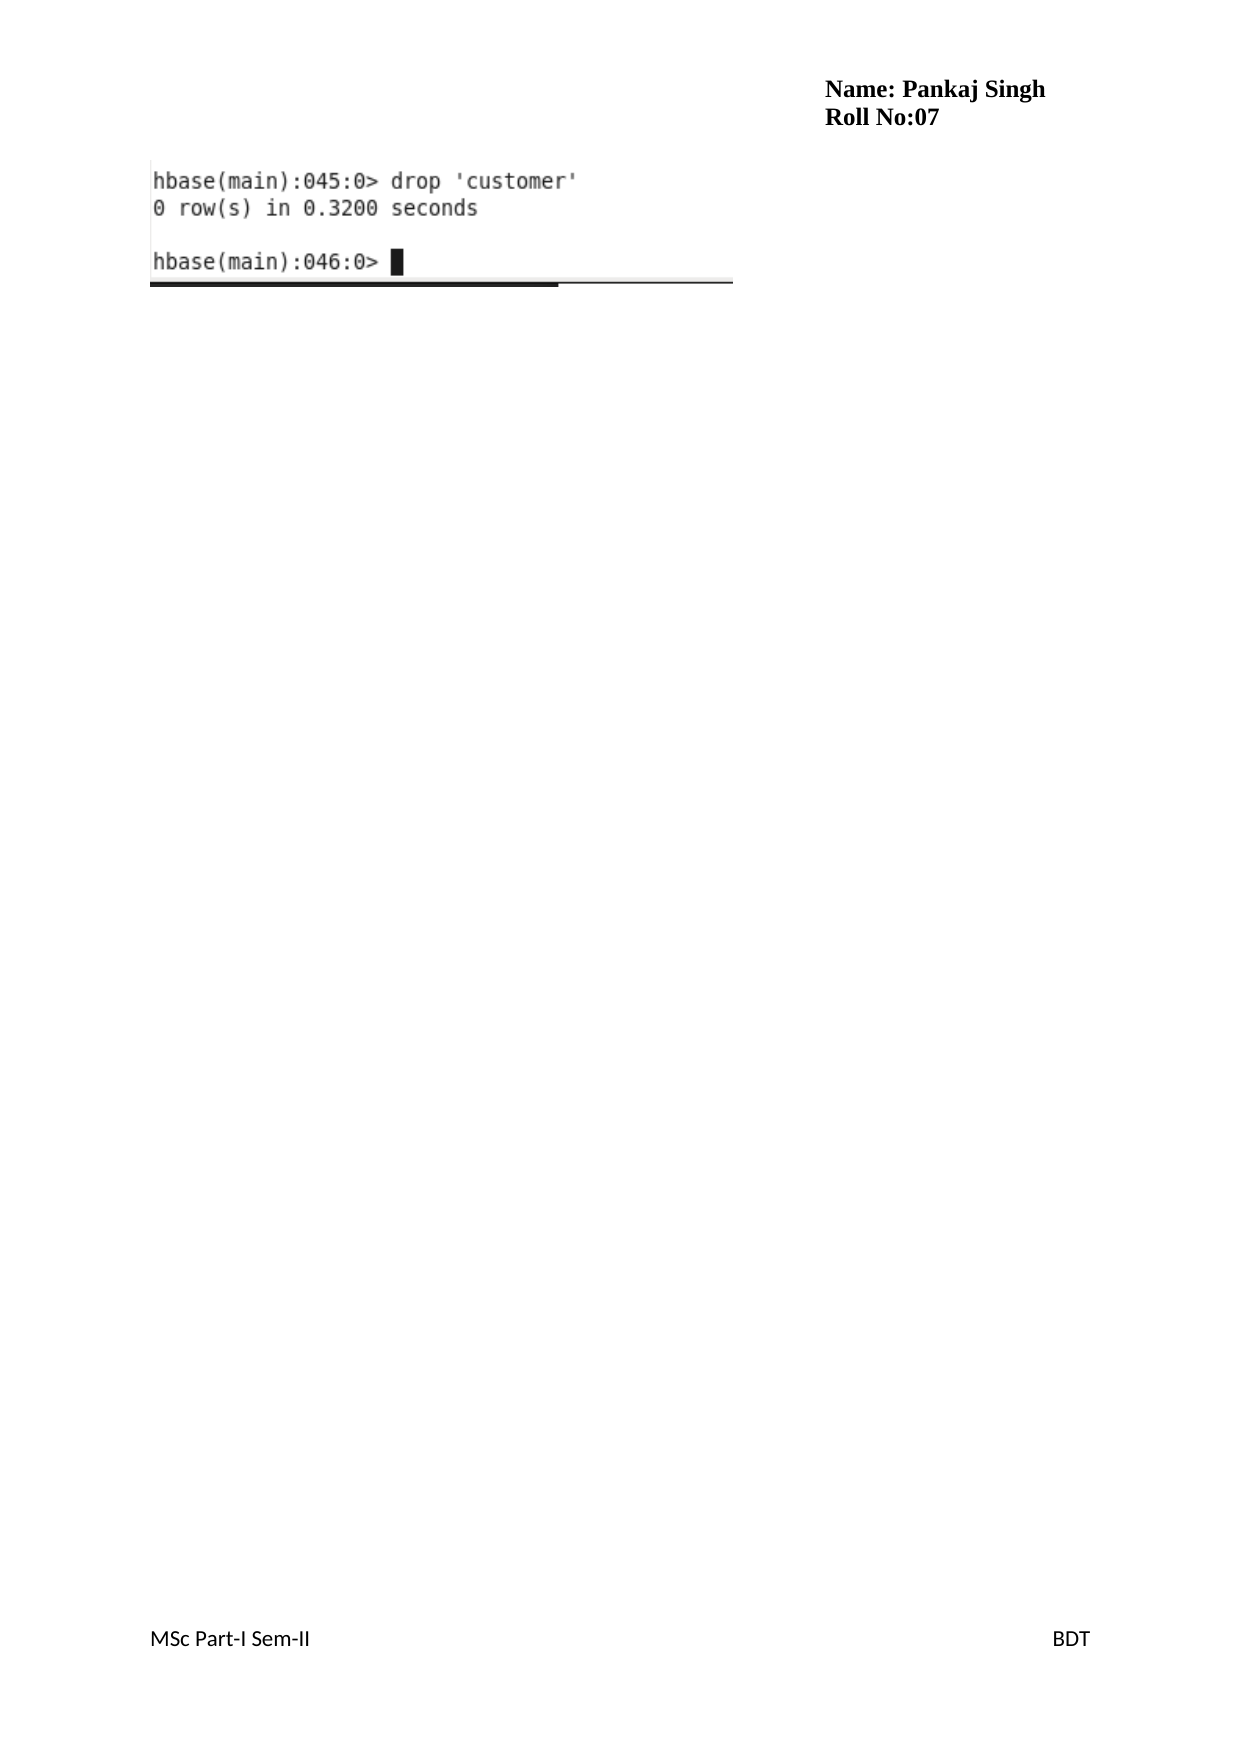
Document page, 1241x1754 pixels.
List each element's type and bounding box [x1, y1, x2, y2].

picture [150, 160, 733, 287]
